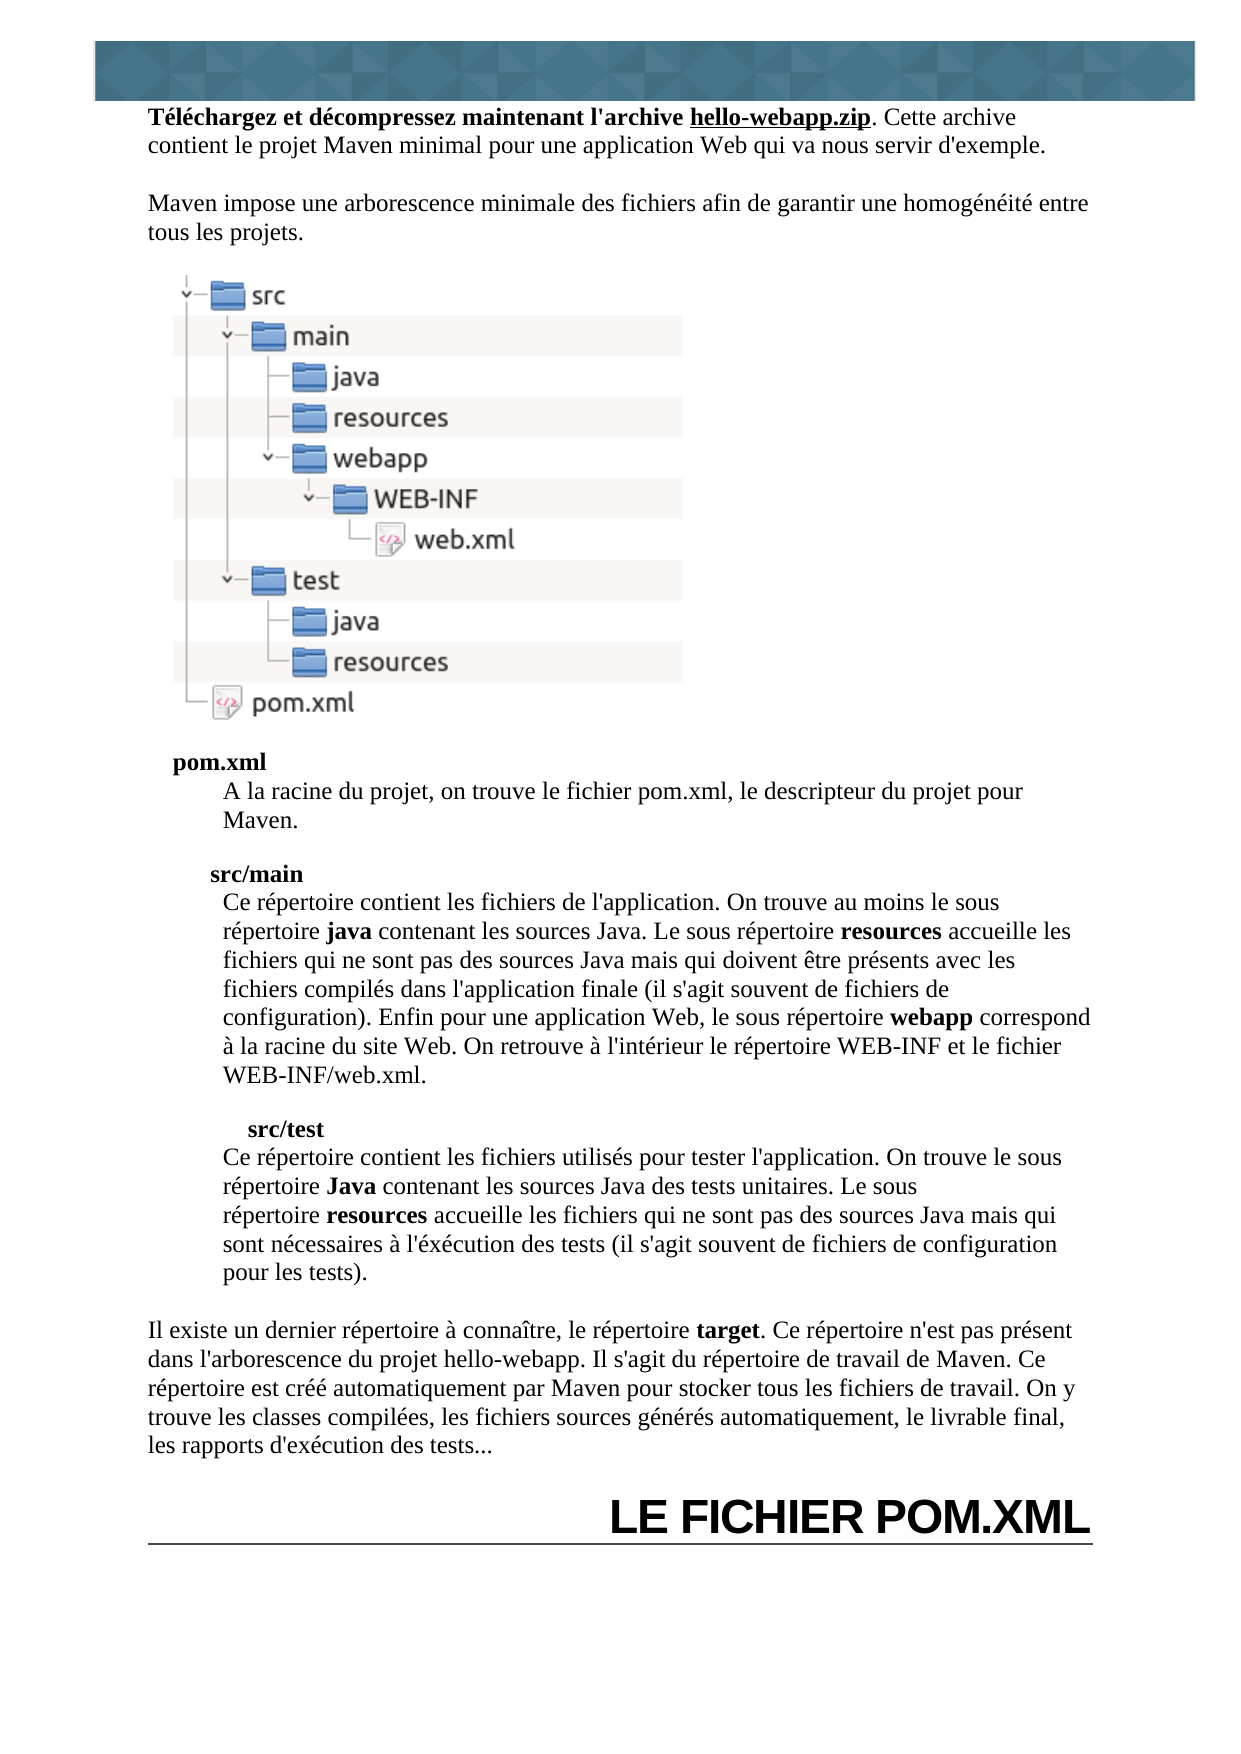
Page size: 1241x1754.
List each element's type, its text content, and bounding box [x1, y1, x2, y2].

text Ce répertoire contient les fichiers de l'application. On trouve au moins le sous répertoire java contenant les sources Java. Le sous répertoire resources accueille les fichiers qui ne sont pas des sources Java mais qui doivent être présents avec les fichiers compilés dans l'application finale (il s'agit souvent de fichiers de configuration). Enfin pour une application Web, le sous répertoire webapp correspond à la racine du site Web. On retrouve à l'intérieur le répertoire WEB-INF et le fichier WEB-INF/web.xml. [223, 887, 1093, 1089]
text Ce répertoire contient les fichiers utilisés pour tester l'application. On trouve le sous répertoire Java contenant les sources Java des tests unitaires. Le sous répertoire resources accueille les fichiers qui ne sont pas des sources Java mais qui sont nécessaires à l'éxécution des tests (il s'agit souvent de fichiers de configuration pour les tests). [223, 1142, 1093, 1286]
text Il existe un dernier répertoire à connaître, le répertoire target. Ce répertoire n'est pas présent dans l'arborescence du projet hello-webapp. Il s'agit du répertoire de travail de Maven. Ce répertoire est créé automatiquement par Maven pour stocker tous les fichiers de travail. On y trouve les classes compilées, les fichiers sources générés automatiquement, le livrable final, les rapports d'exécution des tests... [148, 1315, 1093, 1459]
text A la racine du projet, on trouve le fichier pom.xml, le descripteur du projet pour Maven. [223, 776, 1093, 834]
text Téléchargez et décompressez maintenant l'archive hello-webapp.zip. Cette archive contient le projet Maven minimal pour une application Web qui va nous servir d'exemple. [148, 102, 1093, 159]
text Maven impose une arborescence minimale des fichiers afin de garantir une homogénéité entre tous les projets. [148, 188, 1093, 246]
picture [93, 41, 1196, 102]
text src/test [248, 1114, 1093, 1142]
picture [172, 275, 683, 723]
text src/main [210, 859, 1093, 887]
text LE FICHIER POM.XML [148, 1488, 1093, 1543]
text pom.xml [173, 747, 1093, 776]
